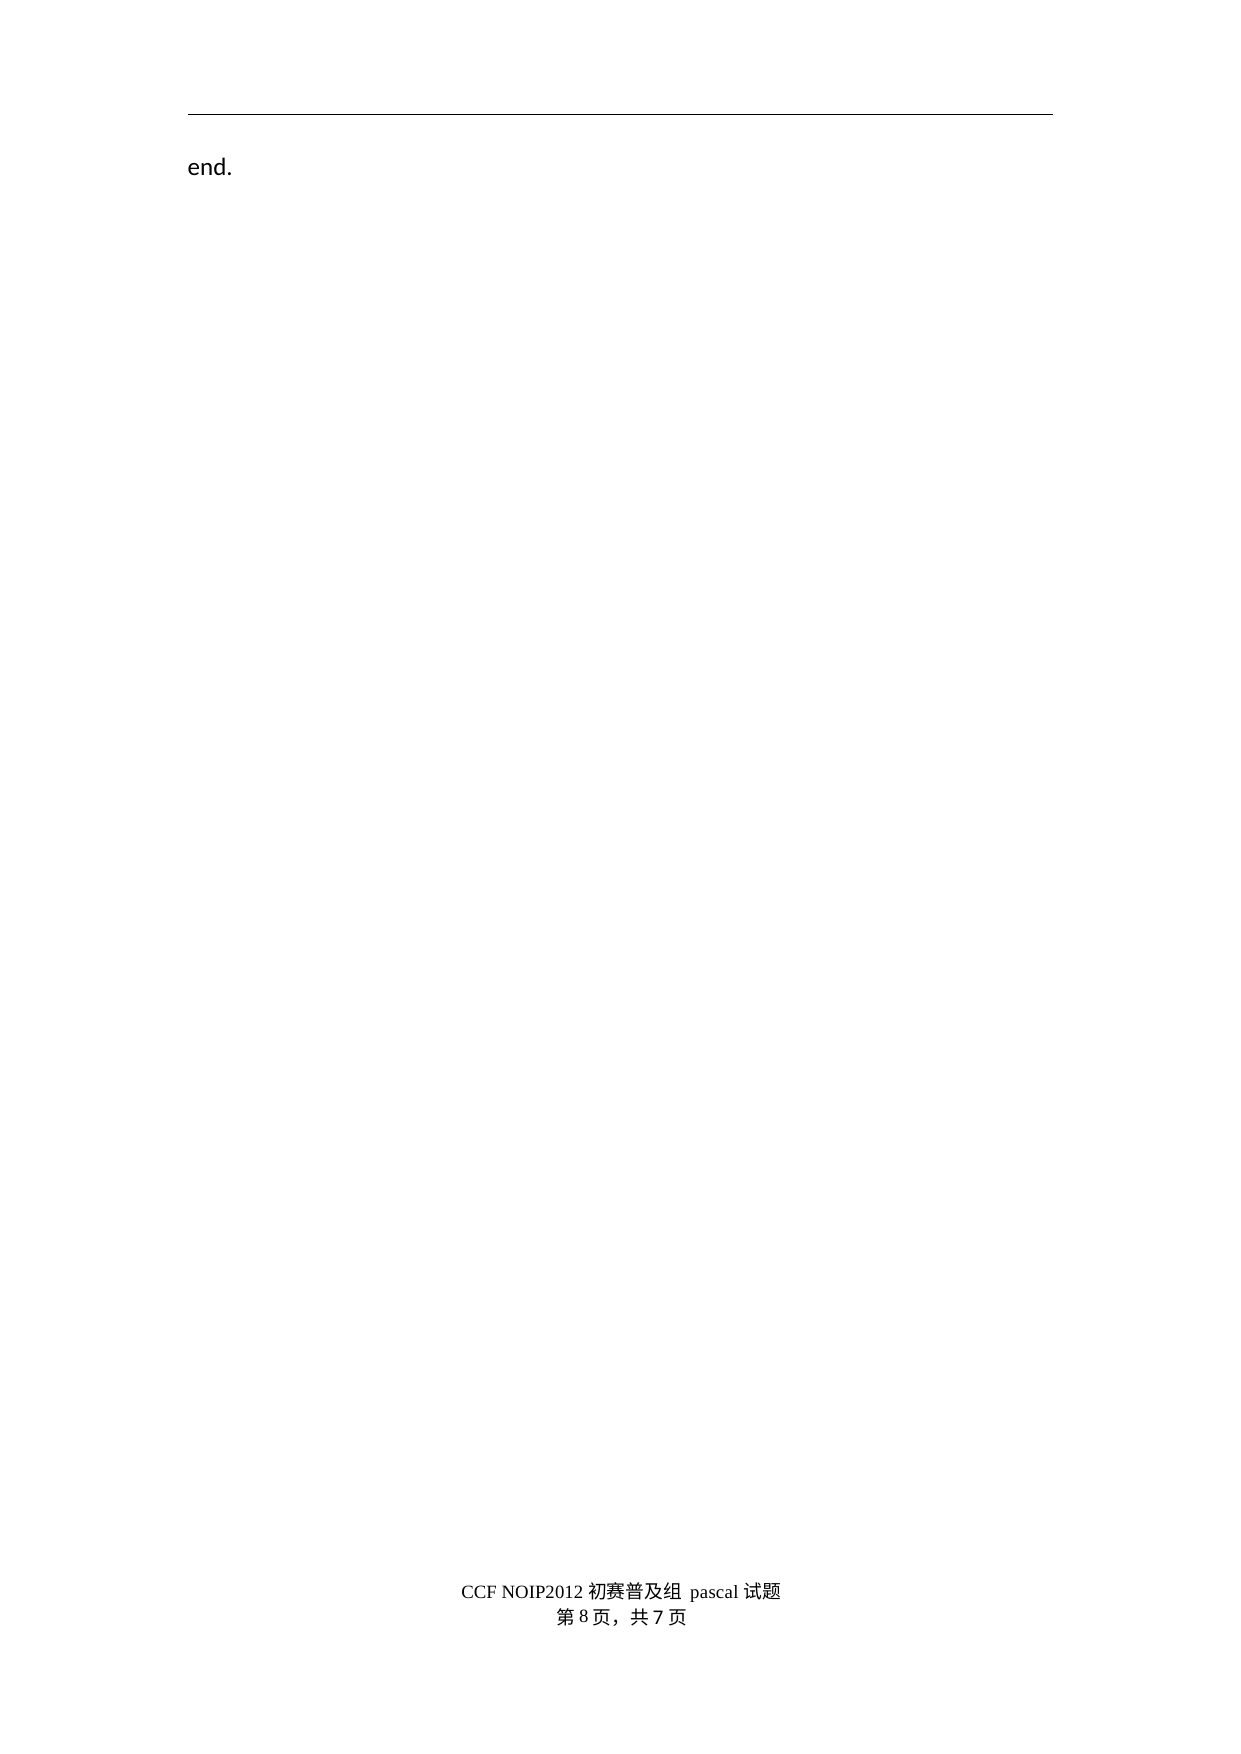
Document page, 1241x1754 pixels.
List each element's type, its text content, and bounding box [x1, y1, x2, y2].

text end. [187, 151, 1053, 183]
